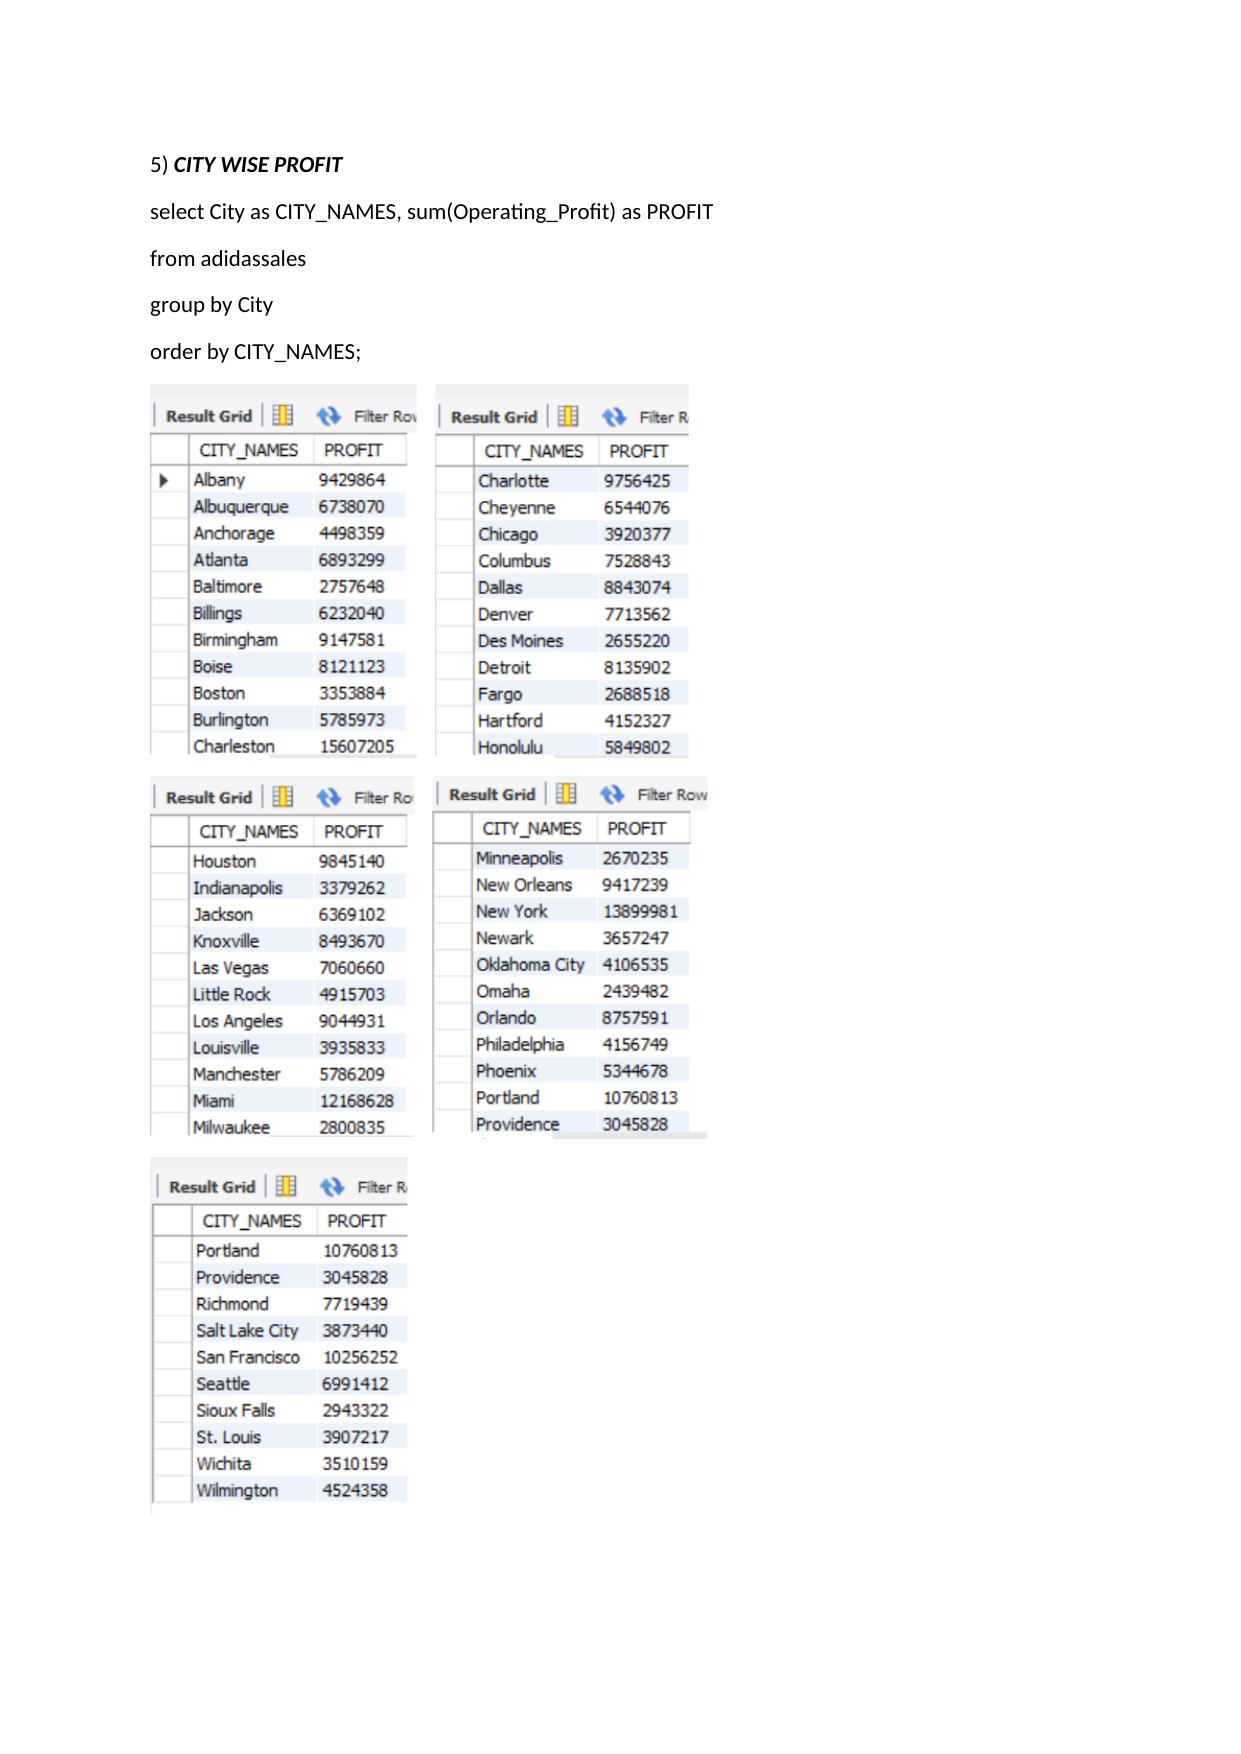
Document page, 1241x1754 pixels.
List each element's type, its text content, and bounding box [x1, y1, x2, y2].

text select City as CITY_NAMES, sum(Operating_Profit) as PROFIT [150, 197, 1090, 225]
text group by City [150, 291, 1090, 319]
text from adidassales [150, 244, 1090, 272]
text order by CITY_NAMES; [150, 337, 1090, 366]
picture [435, 384, 689, 758]
picture [150, 1157, 408, 1515]
picture [432, 776, 708, 1139]
picture [150, 776, 414, 1137]
text 5) CITY WISE PROFIT [150, 150, 1090, 178]
picture [150, 384, 417, 758]
